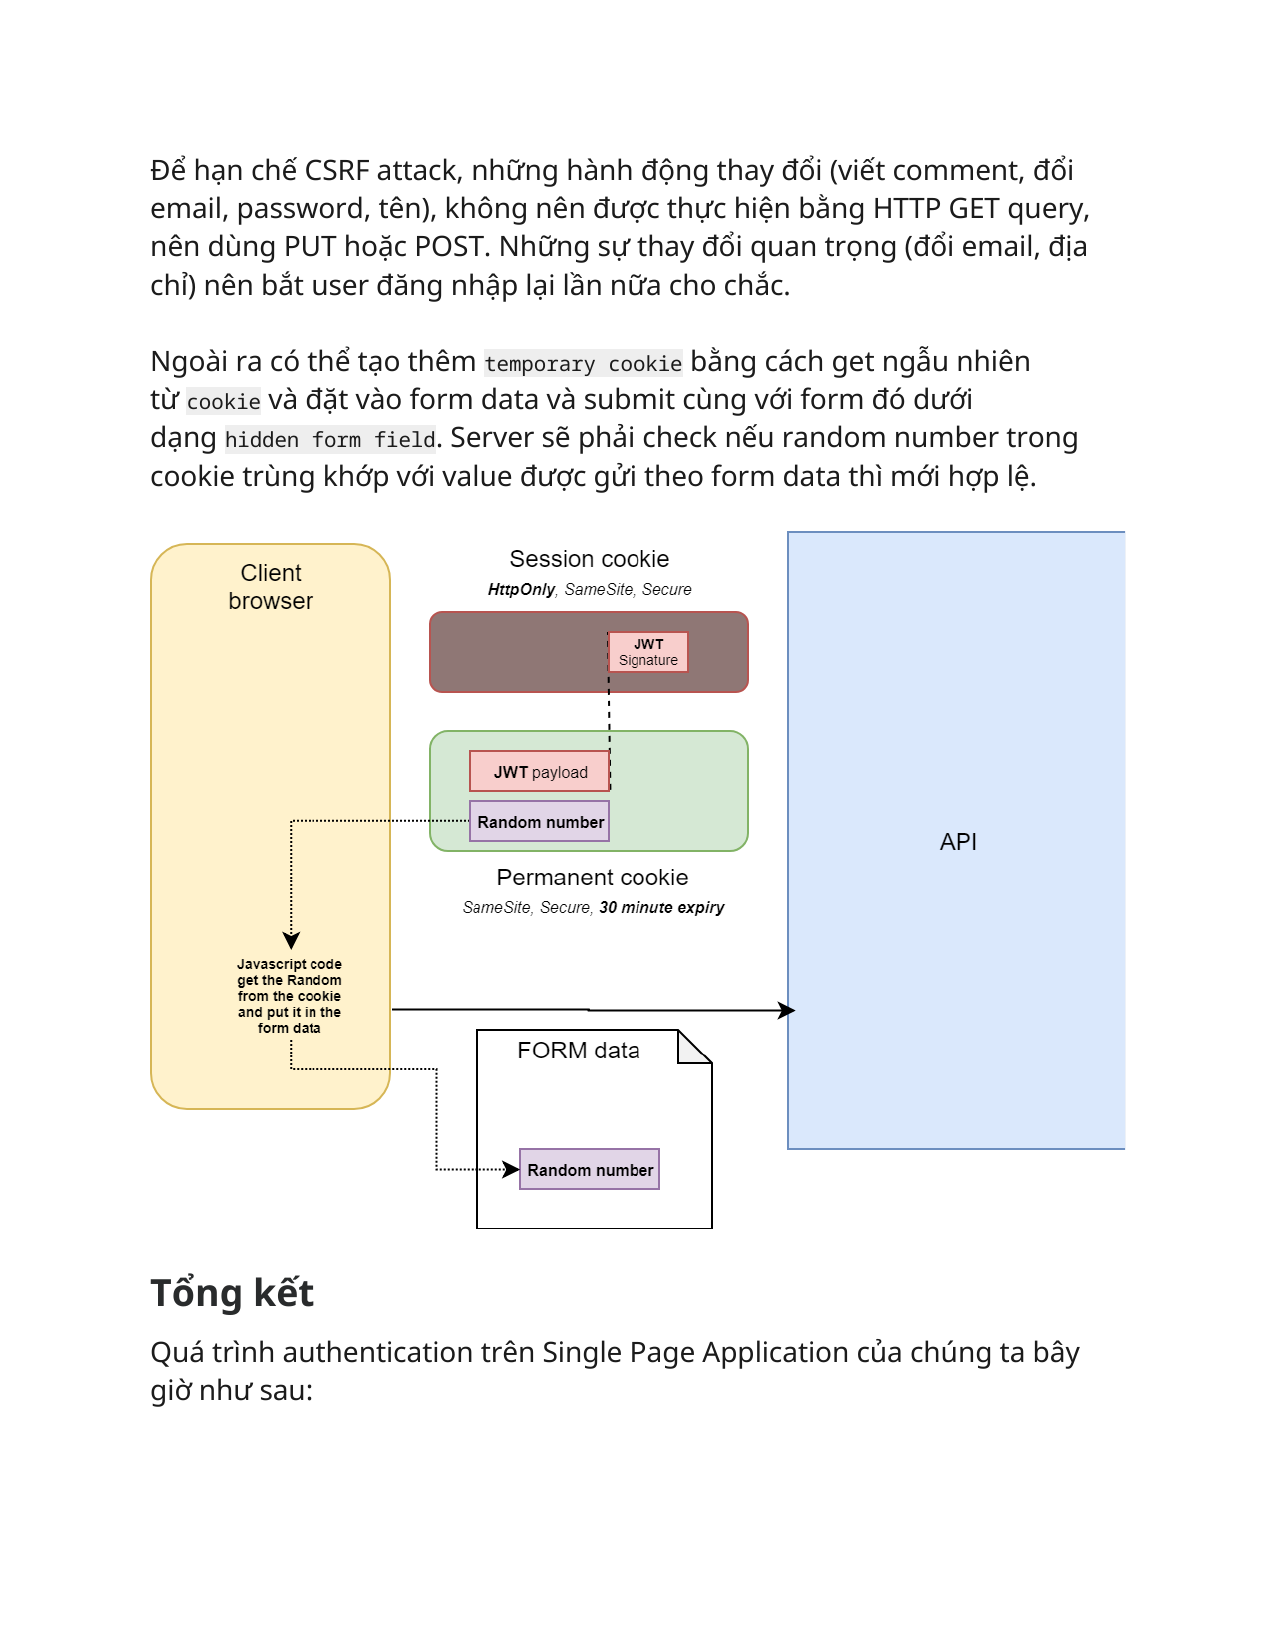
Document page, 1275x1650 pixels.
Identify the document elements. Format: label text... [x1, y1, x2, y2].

text Để hạn chế CSRF attack, những hành động thay đổi (viết comment, đổi email, password, tên), không nên được thực hiện bằng HTTP GET query, nên dùng PUT hoặc POST. Những sự thay đổi quan trọng (đổi email, địa chỉ) nên bắt user đăng nhập lại lần nữa cho chắc. [150, 150, 1125, 303]
picture [150, 531, 1125, 1229]
text Ngoài ra có thể tạo thêm temporary cookie bằng cách get ngẫu nhiên từ cookie và đặt vào form data và submit cùng với form đó dưới dạng hidden form field. Server sẽ phải check nếu random number trong cookie trùng khớp với value được gửi theo form data thì mới hợp lệ. [150, 341, 1125, 494]
text Tổng kết [150, 1266, 1125, 1317]
text Quá trình authentication trên Single Page Application của chúng ta bây giờ như sau: [150, 1332, 1125, 1409]
